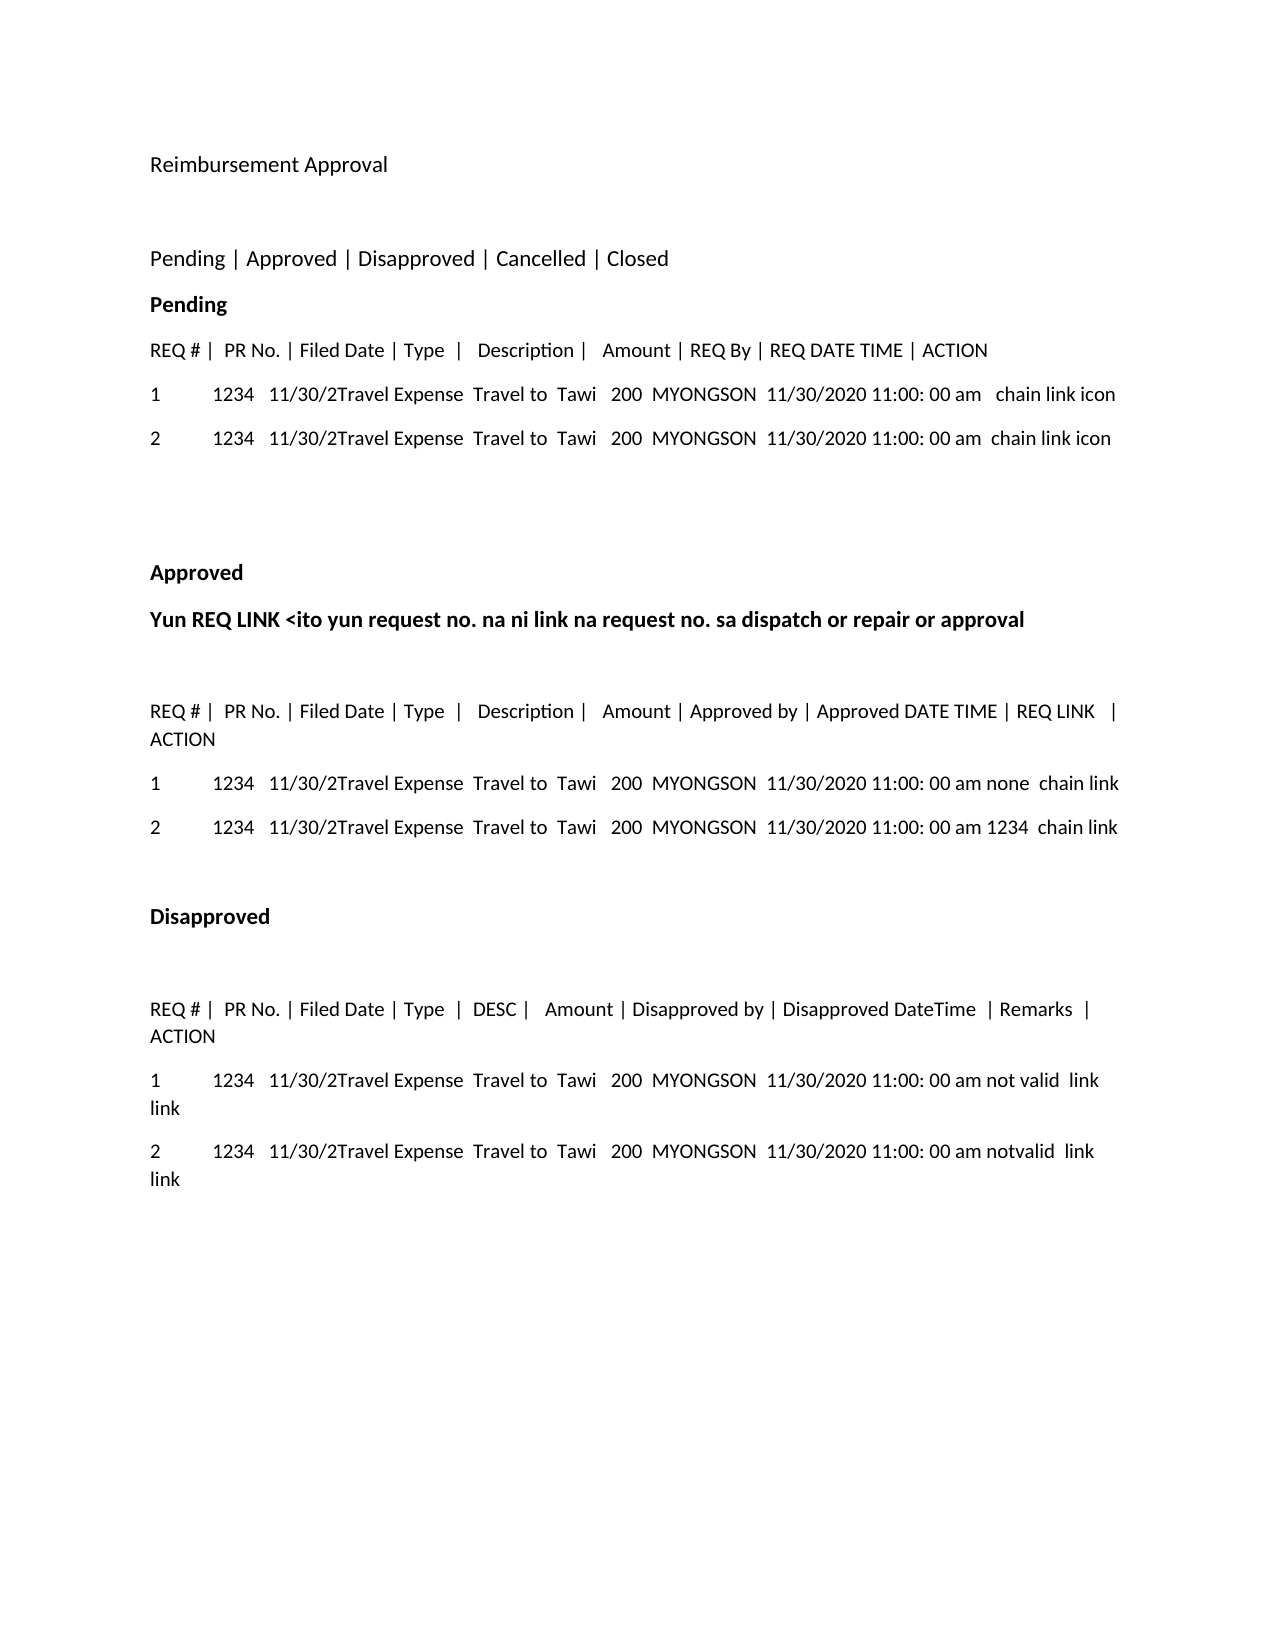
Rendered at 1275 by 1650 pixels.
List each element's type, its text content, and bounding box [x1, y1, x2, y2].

text Pending | Approved | Disapproved | Cancelled | Closed [150, 244, 1125, 272]
text 2 1234 11/30/2Travel Expense Travel to Tawi 200 MYONGSON 11/30/2020 11:00: 00 am chain link icon [150, 426, 1125, 451]
text REQ # | PR No. | Filed Date | Type | DESC | Amount | Disapproved by | Disapproved DateTime | Remarks | ACTION [150, 996, 1125, 1049]
text 1 1234 11/30/2Travel Expense Travel to Tawi 200 MYONGSON 11/30/2020 11:00: 00 am not valid link link [150, 1067, 1125, 1120]
text 1 1234 11/30/2Travel Expense Travel to Tawi 200 MYONGSON 11/30/2020 11:00: 00 am none chain link [150, 770, 1125, 795]
text 2 1234 11/30/2Travel Expense Travel to Tawi 200 MYONGSON 11/30/2020 11:00: 00 am notvalid link link [150, 1139, 1125, 1192]
text Pending [150, 291, 1125, 319]
text 1 1234 11/30/2Travel Expense Travel to Tawi 200 MYONGSON 11/30/2020 11:00: 00 am chain link icon [150, 382, 1125, 407]
text Approved [150, 558, 1125, 586]
text REQ # | PR No. | Filed Date | Type | Description | Amount | REQ By | REQ DATE TIME | ACTION [150, 337, 1125, 363]
text Yun REQ LINK <ito yun request no. na ni link na request no. sa dispatch or repair or approval [150, 605, 1125, 633]
text Reimbursement Approval [150, 150, 1125, 178]
text Disapproved [150, 902, 1125, 930]
text 2 1234 11/30/2Travel Expense Travel to Tawi 200 MYONGSON 11/30/2020 11:00: 00 am 1234 chain link [150, 814, 1125, 839]
text REQ # | PR No. | Filed Date | Type | Description | Amount | Approved by | Approved DATE TIME | REQ LINK | ACTION [150, 698, 1125, 751]
